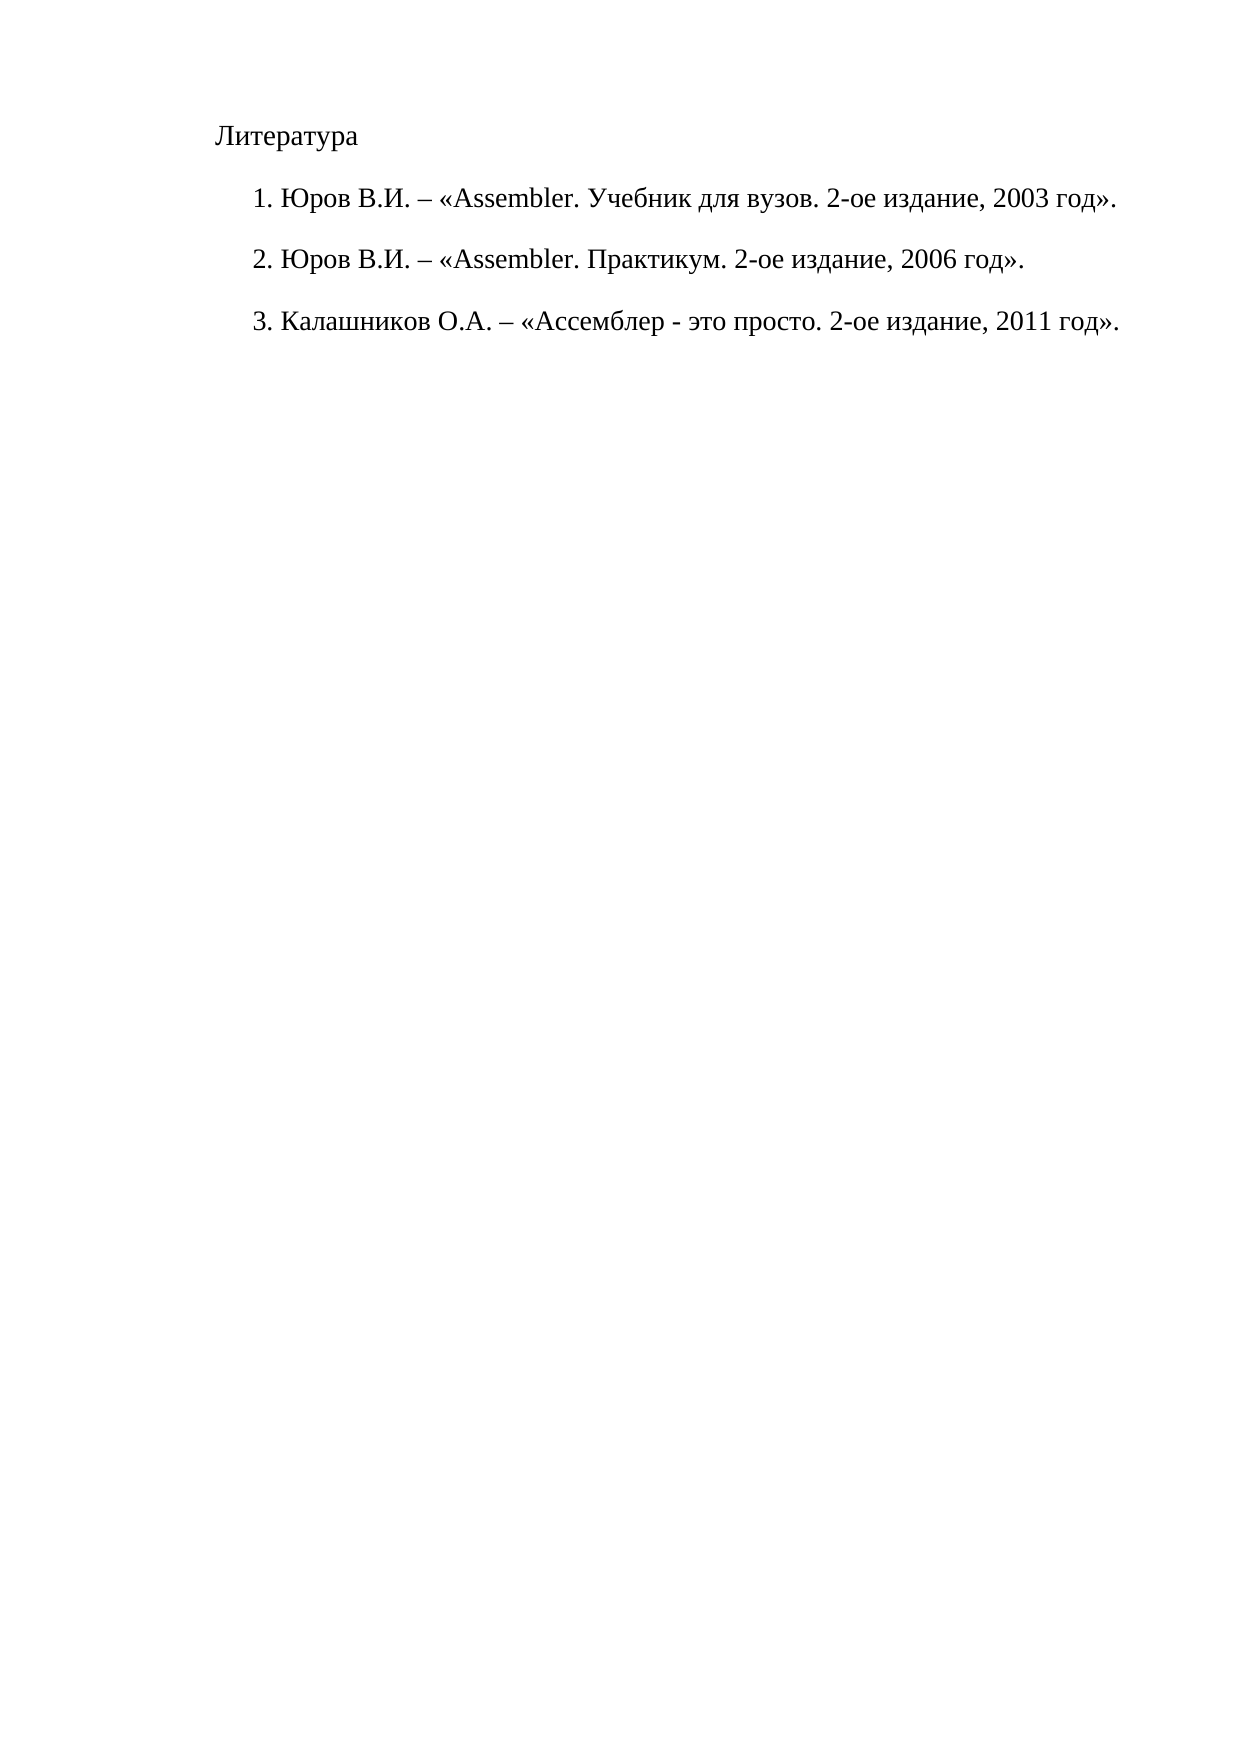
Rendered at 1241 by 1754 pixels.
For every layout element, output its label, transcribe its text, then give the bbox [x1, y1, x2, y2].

text 2. Юров В.И. – «Assembler. Практикум. 2-ое издание, 2006 год». [252, 242, 1152, 275]
text 1. Юров В.И. – «Assembler. Учебник для вузов. 2-ое издание, 2003 год». [252, 181, 1152, 213]
text 3. Калашников О.А. – «Ассемблер - это просто. 2-ое издание, 2011 год». [252, 304, 1152, 336]
list Литература [215, 118, 1152, 152]
